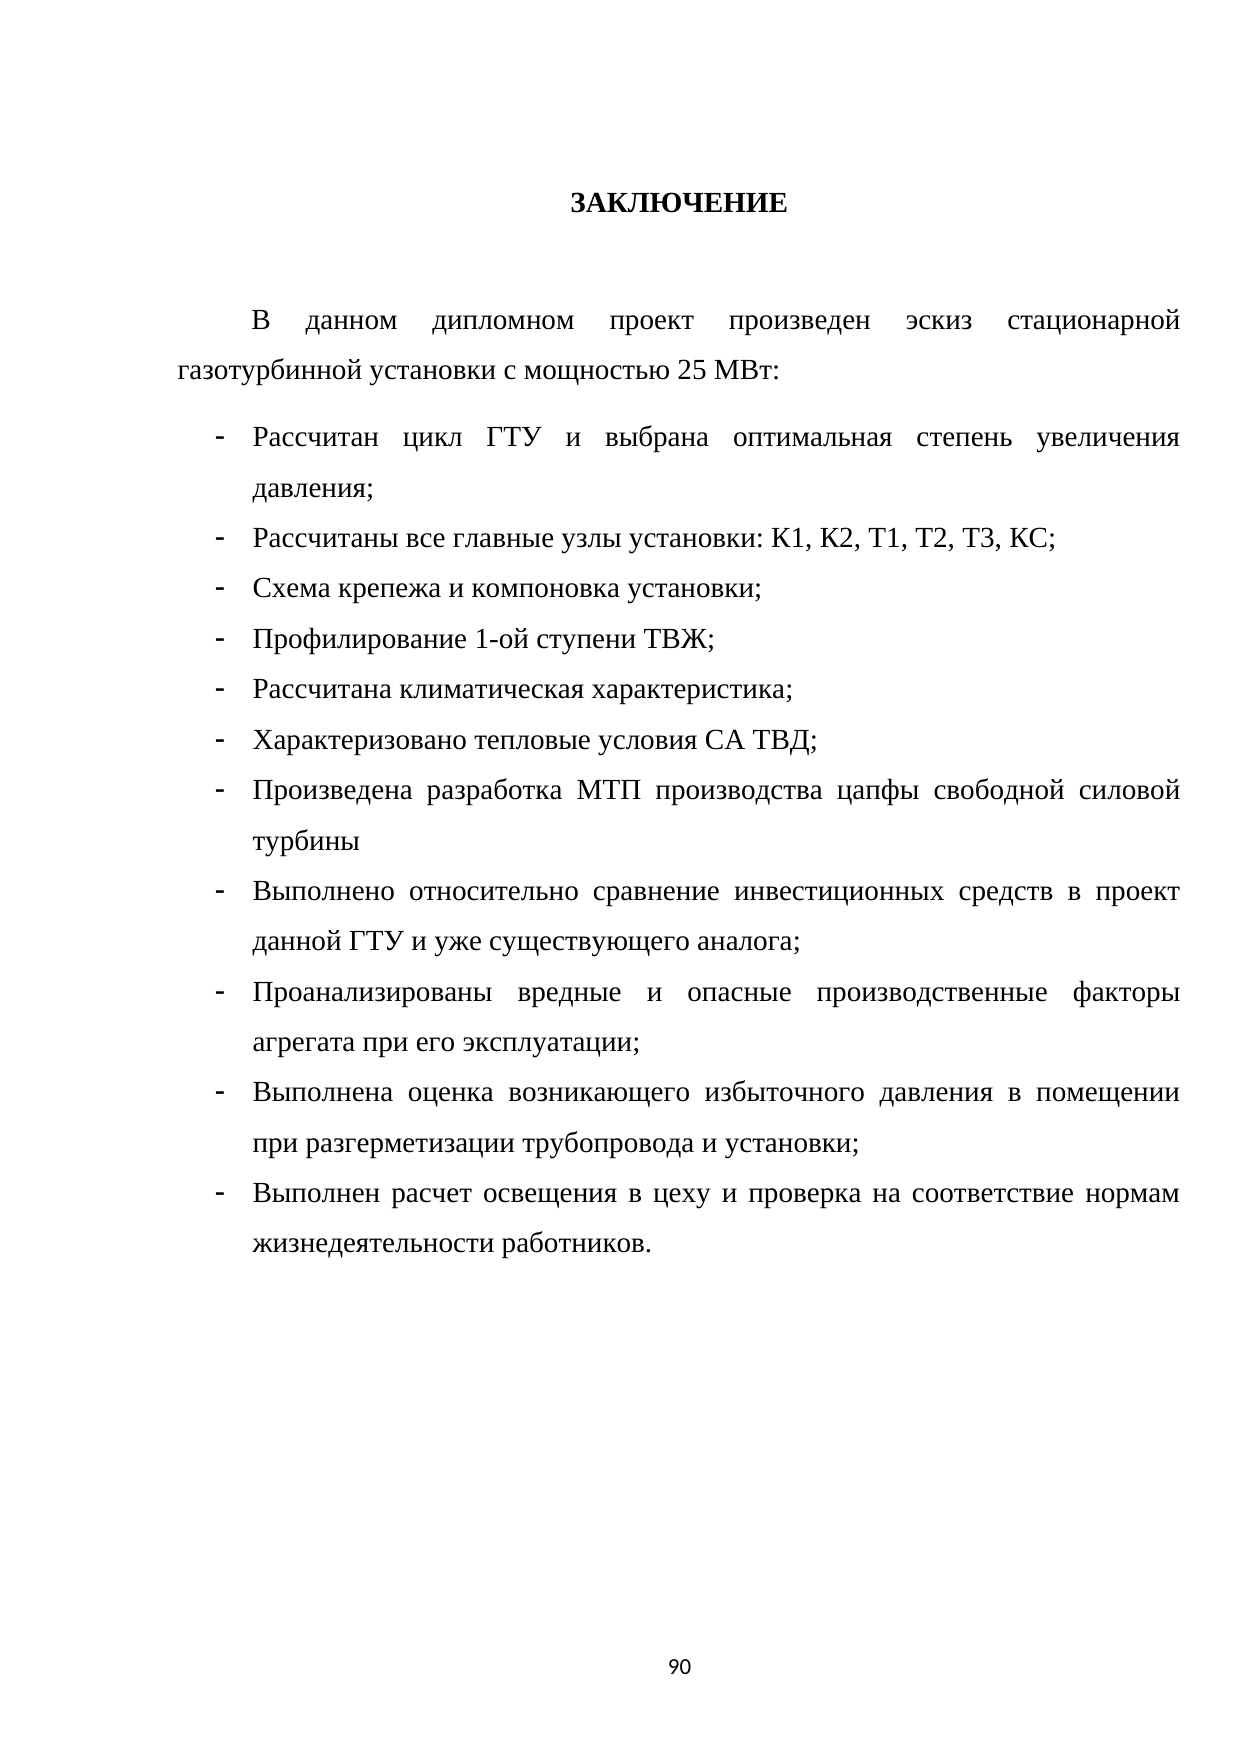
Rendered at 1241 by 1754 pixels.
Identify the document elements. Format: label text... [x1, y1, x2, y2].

list Выполнена оценка возникающего избыточного давления в помещении при разгерметизации трубопровода и установки; [215, 1074, 1181, 1158]
text В данном дипломном проект произведен эскиз стационарной газотурбинной установки с мощностью 25 МВт: [177, 302, 1181, 386]
list Произведена разработка МТП производства цапфы свободной силовой турбины [215, 772, 1181, 856]
subtitle ЗАКЛЮЧЕНИЕ [177, 185, 1181, 219]
list Характеризовано тепловые условия СА ТВД; [215, 722, 1181, 755]
list Выполнен расчет освещения в цеху и проверка на соответствие нормам жизнедеятельности работников. [215, 1175, 1181, 1259]
list Рассчитана климатическая характеристика; [215, 671, 1181, 705]
list Рассчитаны все главные узлы установки: К1, К2, Т1, Т2, Т3, КС; [215, 520, 1181, 554]
list Рассчитан цикл ГТУ и выбрана оптимальная степень увеличения давления; [215, 419, 1181, 503]
list Проанализированы вредные и опасные производственные факторы агрегата при его эксплуатации; [215, 974, 1181, 1058]
list Схема крепежа и компоновка установки; [215, 571, 1181, 604]
list Профилирование 1-ой ступени ТВЖ; [215, 621, 1181, 654]
list Выполнено относительно сравнение инвестиционных средств в проект данной ГТУ и уже существующего аналога; [215, 873, 1181, 957]
